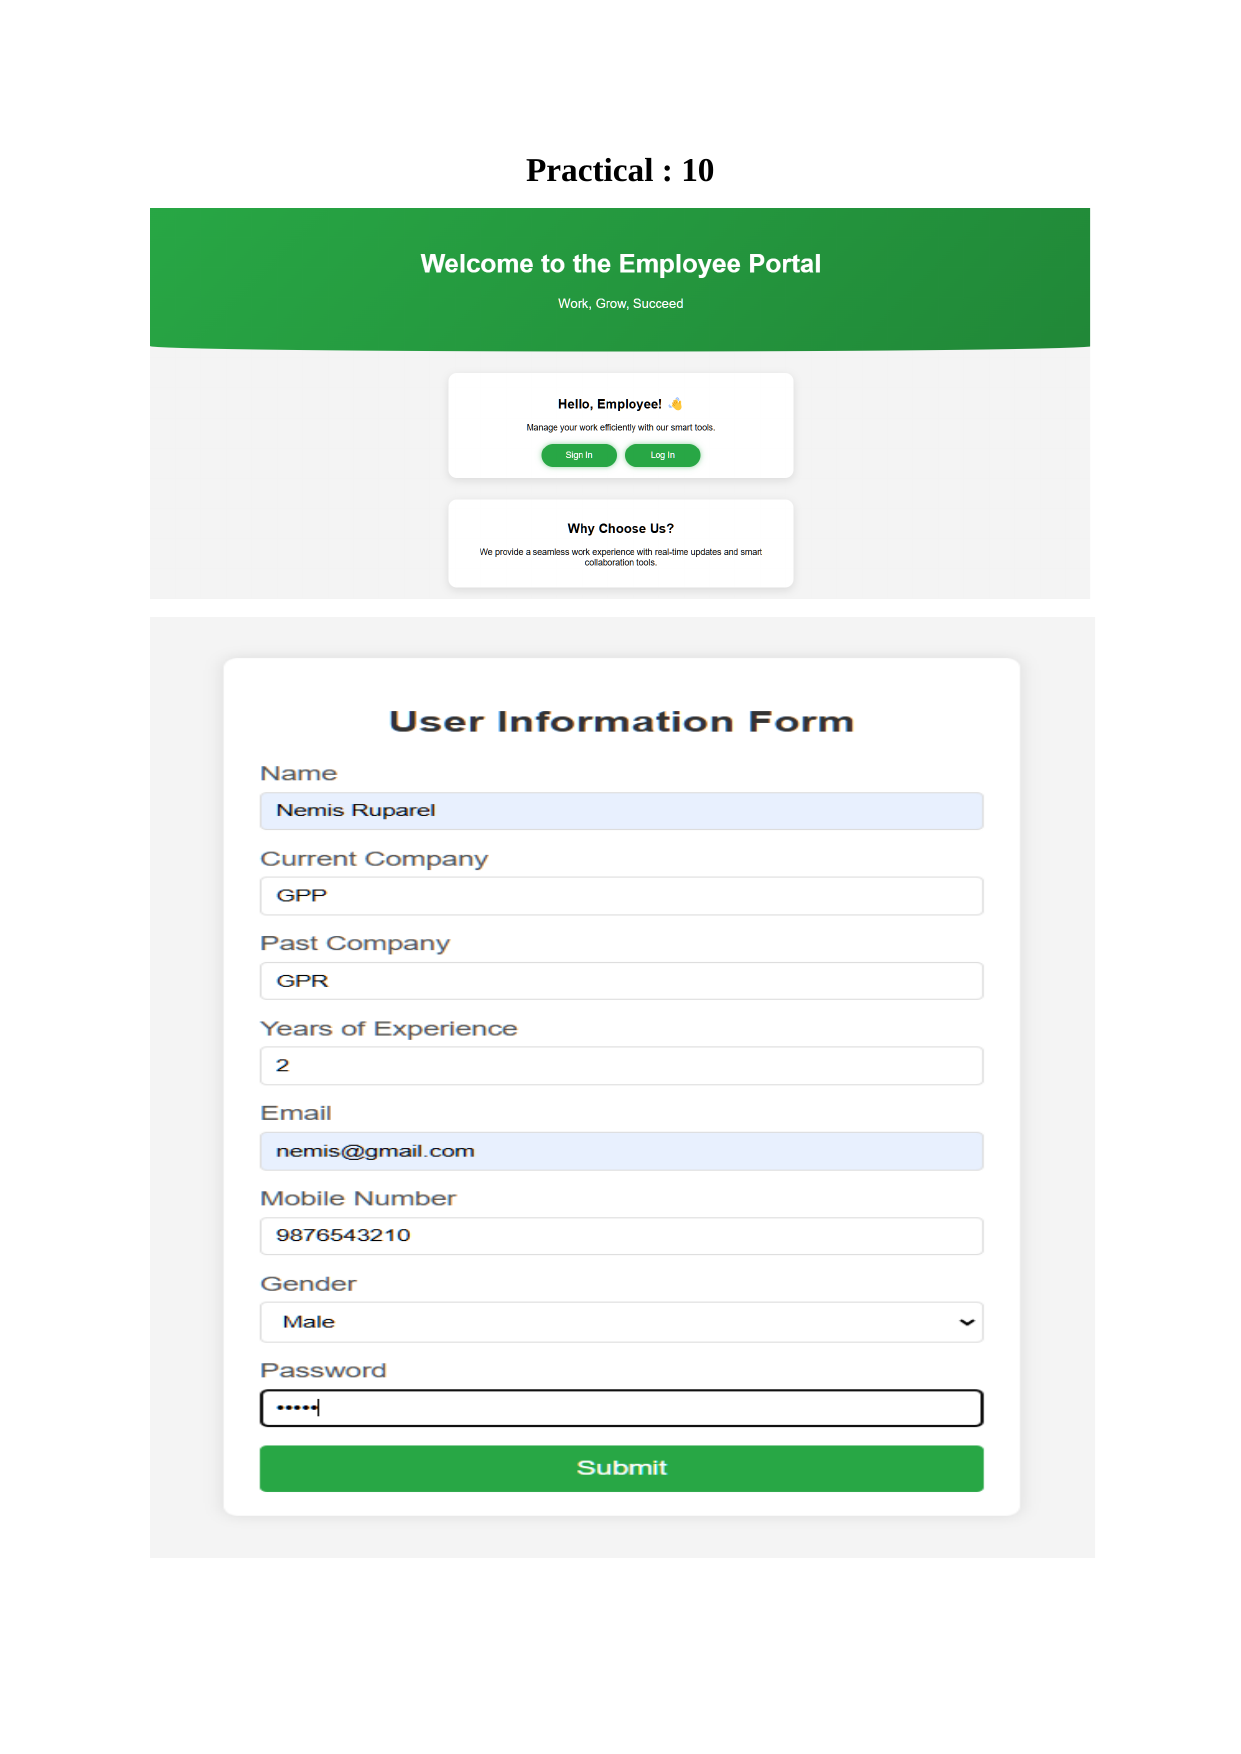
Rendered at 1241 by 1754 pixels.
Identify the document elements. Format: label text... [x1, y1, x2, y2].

picture [150, 208, 1091, 599]
picture [150, 617, 1096, 1558]
text Practical : 10 [150, 150, 1090, 188]
